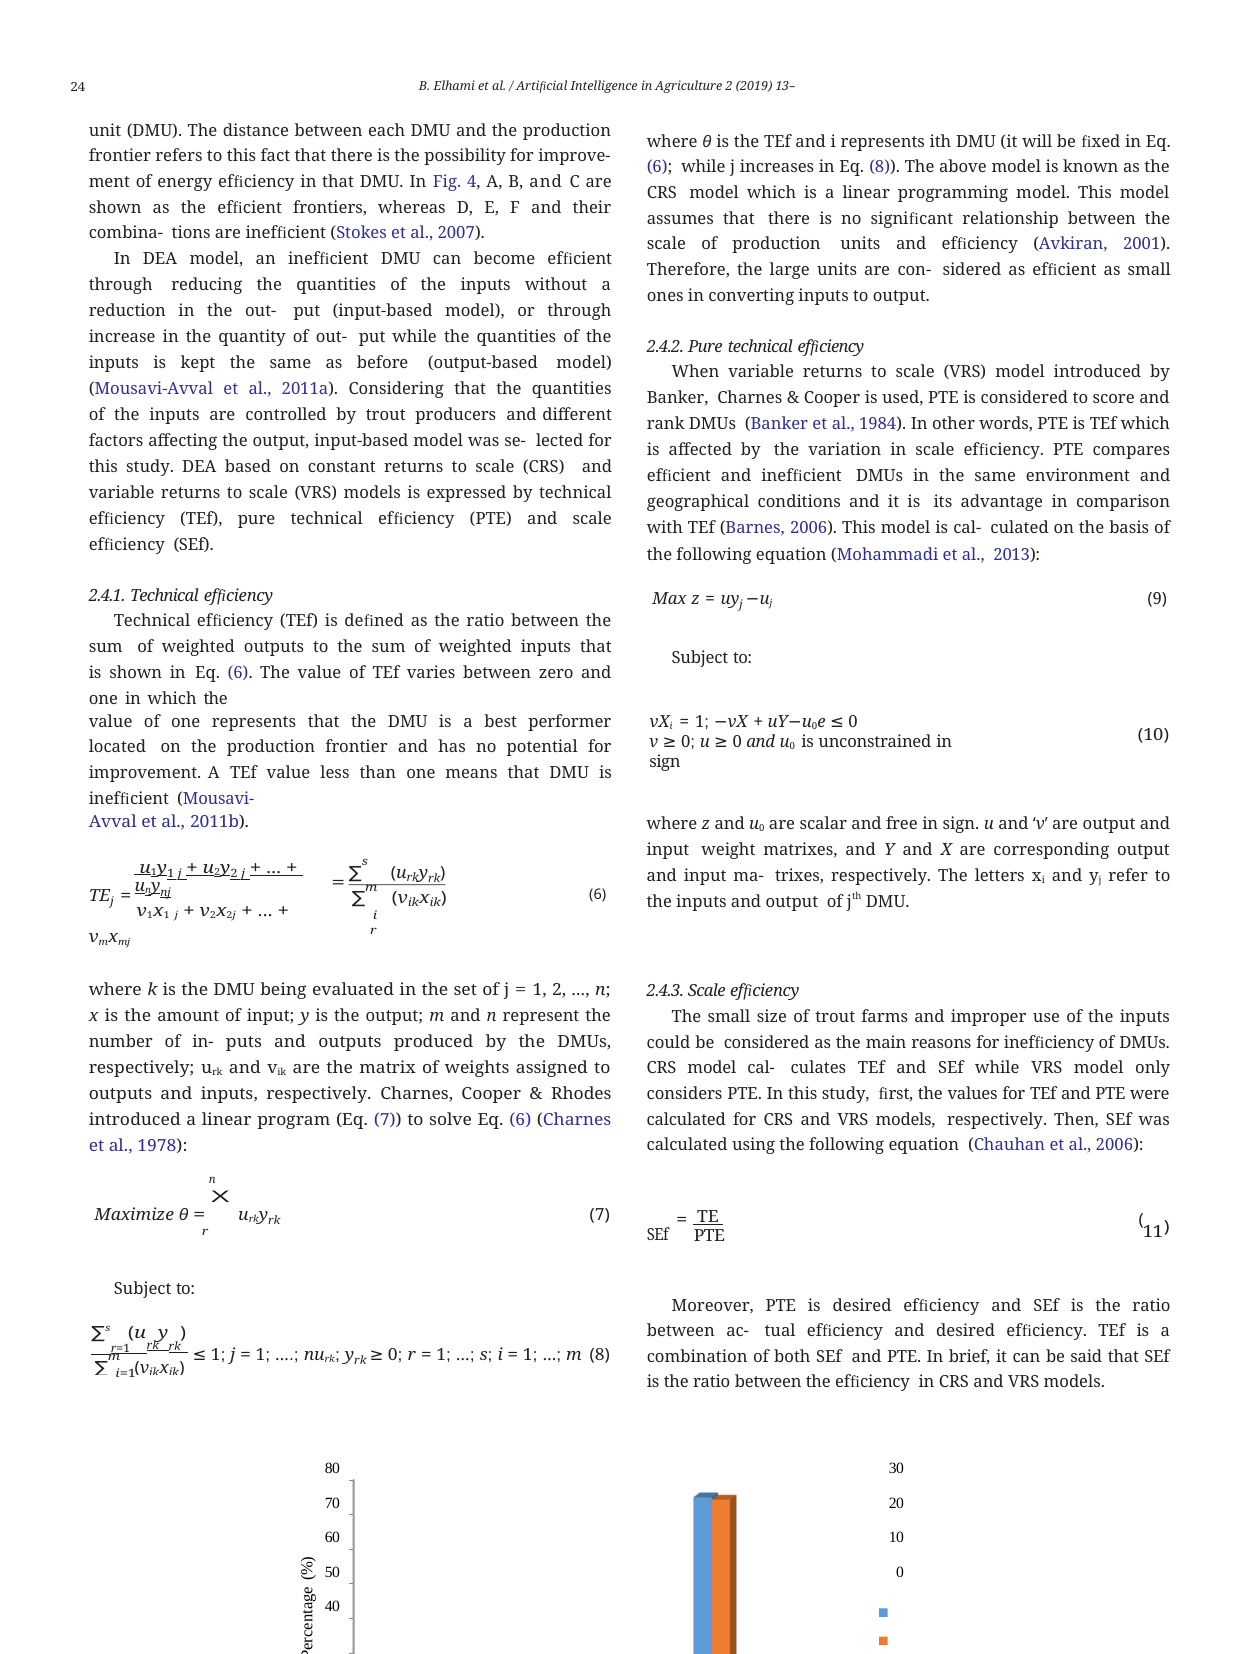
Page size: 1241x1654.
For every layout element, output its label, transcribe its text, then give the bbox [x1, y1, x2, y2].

text Avval et al., 2011b). [88, 810, 326, 833]
text Moreover, PTE is desired efficiency and SEf is the ratio between ac- tual efficiency and desired efficiency. TEf is a combination of both SEf and PTE. In brief, it can be said that SEf is the ratio between the efficiency in CRS and VRS models. [647, 1293, 1170, 1393]
text In DEA model, an inefficient DMU can become efficient through reducing the quantities of the inputs without a reduction in the out- put (input-based model), or through increase in the quantity of out- put while the quantities of the inputs is kept the same as before (output-based model) (Mousavi-Avval et al., 2011a). Considering that the quantities of the inputs are controlled by trout producers and different factors affecting the output, input-based model was se- lected for this study. DEA based on constant returns to scale (CRS) and variable returns to scale (VRS) models is expressed by technical efficiency (TEf), pure technical efficiency (PTE) and scale efficiency (SEf). [88, 246, 612, 556]
text ∑s (u y ) [91, 1327, 611, 1342]
text ∑m (vikxik) [352, 886, 449, 908]
text Max z = uyj −uj (9) [652, 586, 1182, 612]
text 40 [58, 1597, 606, 1615]
text Subject to: [671, 646, 1182, 668]
text u1y1 j + u2y2 j + … + unynj [134, 859, 326, 896]
text unit (DMU). The distance between each DMU and the production frontier refers to this fact that there is the possibility for improve- ment of energy efficiency in that DMU. In Fig. 4, A, B, and C are shown as the efficient frontiers, whereas D, E, F and their combina- tions are inefficient (Stokes et al., 2007). [88, 118, 612, 243]
text 80 [58, 1459, 606, 1477]
text TE 11 [693, 1205, 1182, 1242]
text 50 [58, 1563, 606, 1581]
list Pure technical efficiency [647, 334, 1182, 357]
text value of one represents that the DMU is a best performer located on the production frontier and has no potential for improvement. A TEf value less than one means that DMU is inefficient (Mousavi- [88, 709, 612, 809]
text where k is the DMU being evaluated in the set of j = 1, 2, …, n; x is the amount of input; y is the output; m and n represent the number of in- puts and outputs produced by the DMUs, respectively; urk and vik are the matrix of weights assigned to outputs and inputs, respectively. Charnes, Cooper & Rhodes introduced a linear program (Eq. (7)) to solve Eq. (6) (Charnes et al., 1978): [88, 978, 611, 1157]
text where z and u0 are scalar and free in sign. u and ‘v’ are output and input weight matrixes, and Y and X are corresponding output and input ma- trixes, respectively. The letters xi and yj refer to the inputs and output of jth DMU. [646, 811, 1170, 912]
picture [352, 1478, 885, 1654]
text 20 [866, 1493, 926, 1511]
text 30 [866, 1459, 926, 1477]
text ∑s (urkyrk) [349, 858, 449, 884]
text 70 [58, 1494, 606, 1512]
text vXi = 1; −vX + uY−u0e ≤ 0 [649, 711, 967, 732]
text r=1 rk rk ≤ 1; j = 1; ….; nurk; yrk ≥ 0; r = 1; …; s; i = 1; …; m (8) [91, 1342, 611, 1365]
text Maximize θ = X urkyrk (7) [94, 1187, 611, 1228]
text TEj = v1x1 j + v2x2j + … + vmxmj [88, 896, 326, 948]
text Technical efficiency (TEf) is defined as the ratio between the sum of weighted outputs to the sum of weighted inputs that is shown in Eq. (6). The value of TEf varies between zero and one in which the [88, 608, 612, 709]
text When variable returns to scale (VRS) model introduced by Banker, Charnes & Cooper is used, PTE is considered to score and rank DMUs (Banker et al., 1984). In other words, PTE is TEf which is affected by the variation in scale efficiency. PTE compares efficient and inefficient DMUs in the same environment and geographical conditions and it is its advantage in comparison with TEf (Barnes, 2006). This model is cal- culated on the basis of the following equation (Mohammadi et al., 2013): [647, 360, 1170, 565]
text 10 [866, 1528, 926, 1546]
list Scale efficiency [646, 979, 1182, 1002]
text where θ is the TEf and i represents ith DMU (it will be fixed in Eq. (6); while j increases in Eq. (8)). The above model is known as the CRS model which is a linear programming model. This model assumes that there is no significant relationship between the scale of production units and efficiency (Avkiran, 2001). Therefore, the large units are con- sidered as efficient as small ones in converting inputs to output. [647, 129, 1170, 306]
text v ≥ 0; u ≥ 0 and u0 is unconstrained in sign [649, 732, 967, 771]
list Technical efficiency [88, 584, 612, 607]
text The small size of trout farms and improper use of the inputs could be considered as the main reasons for inefficiency of DMUs. CRS model cal- culates TEf and SEf while VRS model only considers PTE. In this study, first, the values for TEf and PTE were calculated for CRS and VRS models, respectively. Then, SEf was calculated using the following equation (Chauhan et al., 2006): [646, 1005, 1170, 1156]
text 0 [866, 1563, 934, 1581]
text (10) [1138, 723, 1182, 745]
text SEf [647, 1222, 669, 1245]
text i=1 [115, 1365, 611, 1381]
text Subject to: [113, 1277, 611, 1299]
text 60 [58, 1528, 606, 1546]
